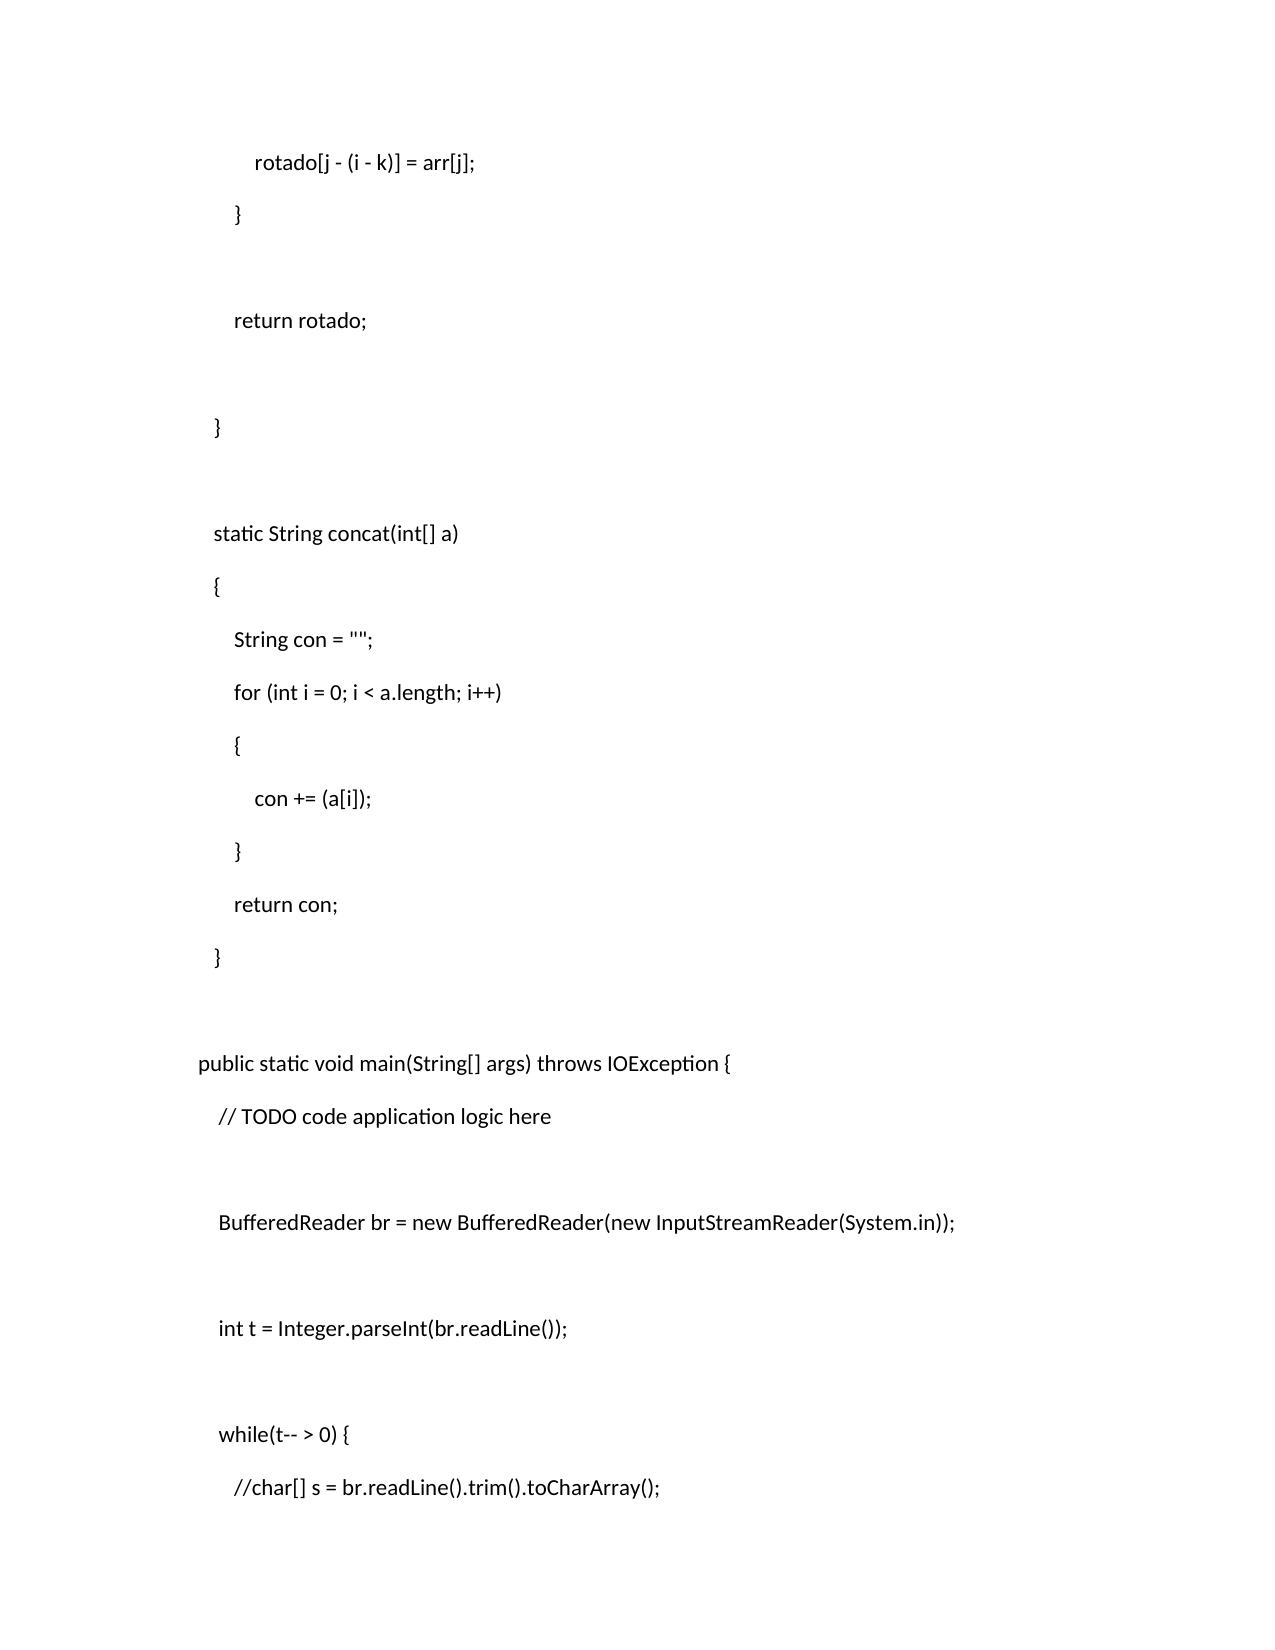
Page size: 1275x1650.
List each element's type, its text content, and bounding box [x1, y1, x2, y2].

text { [177, 572, 1098, 600]
text con += (a[i]); [177, 784, 1098, 812]
text return con; [177, 890, 1098, 918]
text for (int i = 0; i < a.length; i++) [177, 678, 1098, 706]
text BufferedReader br = new BufferedReader(new InputStreamReader(System.in)); [177, 1208, 1098, 1236]
text } [177, 413, 1098, 441]
text { [177, 731, 1098, 759]
text } [177, 201, 1098, 229]
text while(t-- > 0) { [177, 1420, 1098, 1448]
text String con = ""; [177, 625, 1098, 653]
text // TODO code application logic here [177, 1102, 1098, 1130]
text rotado[j - (i - k)] = arr[j]; [177, 148, 1098, 176]
text static String concat(int[] a) [177, 519, 1098, 547]
text //char[] s = br.readLine().trim().toCharArray(); [177, 1473, 1098, 1501]
text } [177, 943, 1098, 971]
text } [177, 837, 1098, 865]
text public static void main(String[] args) throws IOException { [177, 1049, 1098, 1077]
text int t = Integer.parseInt(br.readLine()); [177, 1314, 1098, 1342]
text return rotado; [177, 307, 1098, 335]
